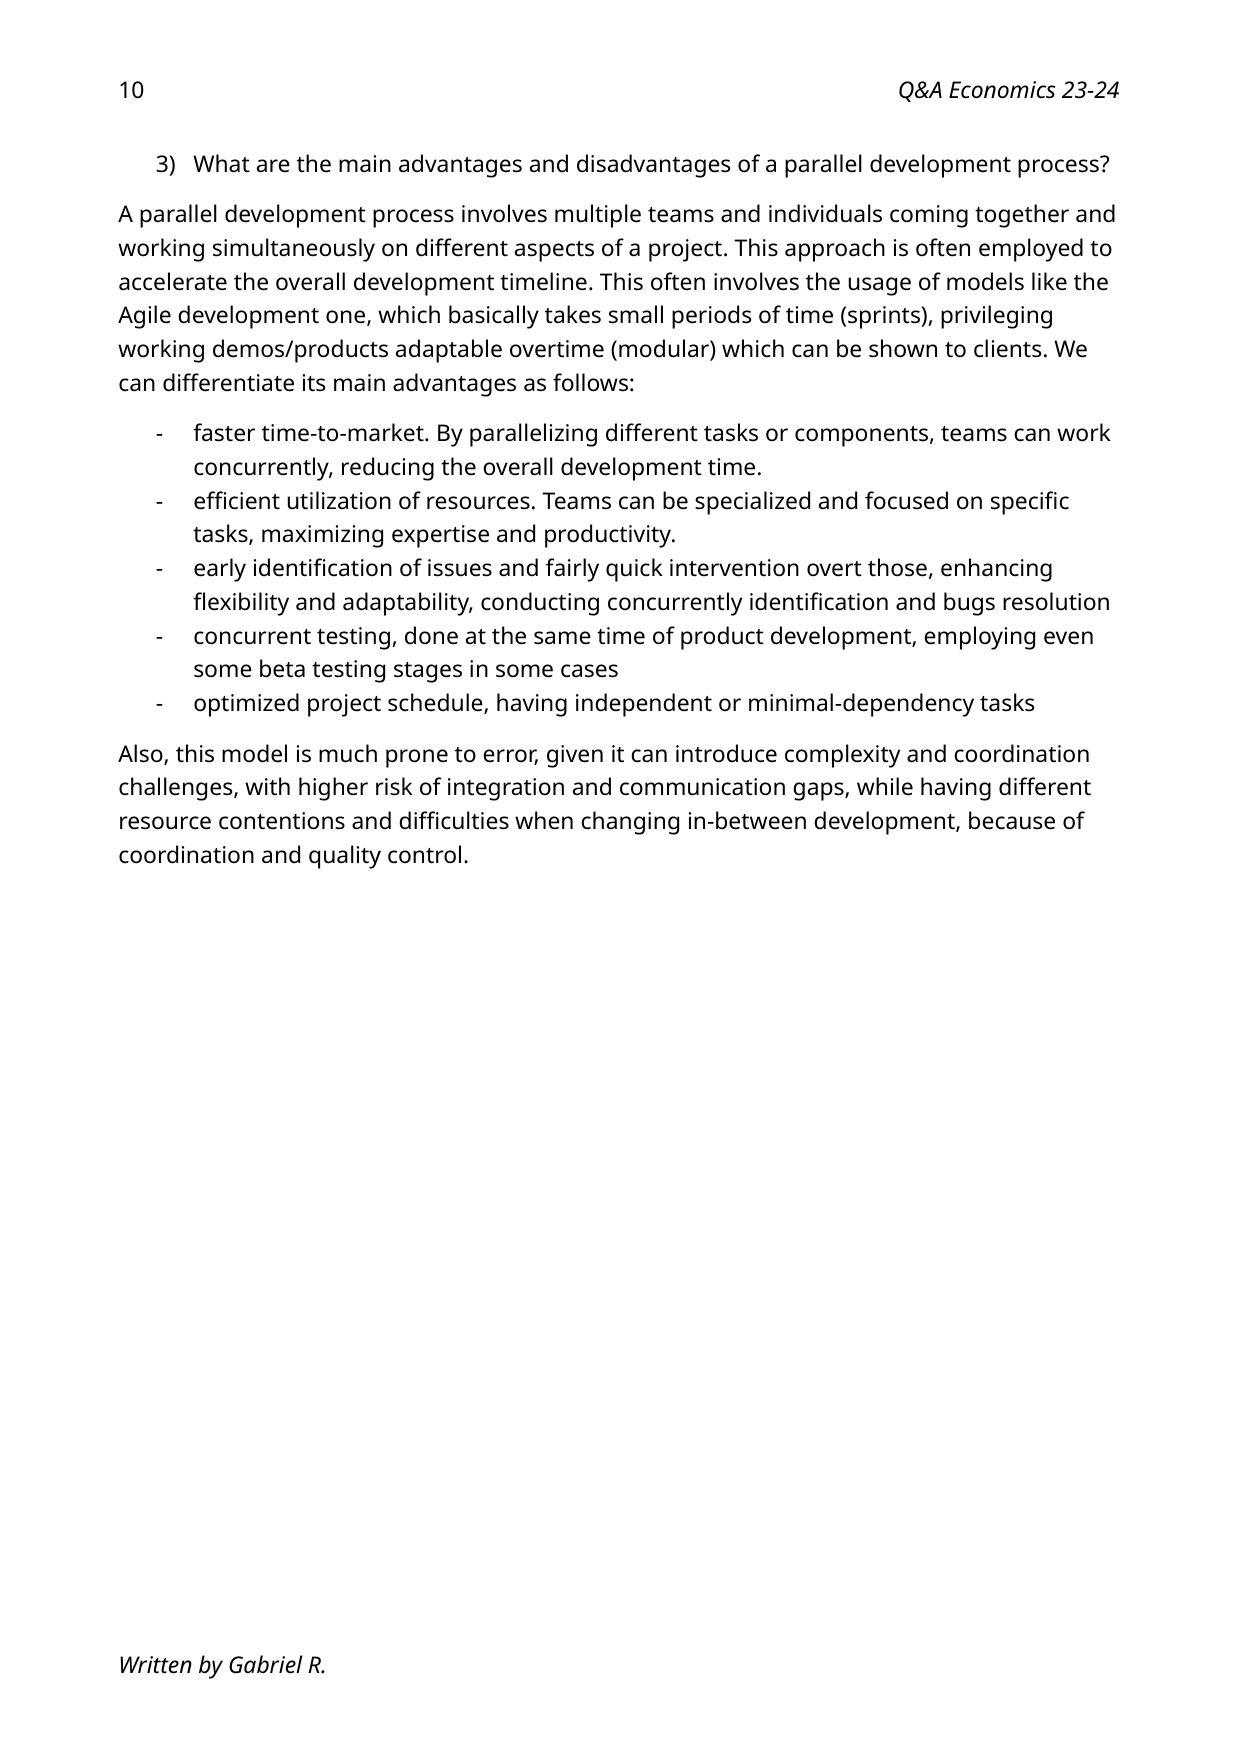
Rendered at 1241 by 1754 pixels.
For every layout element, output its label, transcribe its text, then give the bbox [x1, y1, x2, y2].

list concurrent testing, done at the same time of product development, employing even some beta testing stages in some cases [156, 620, 1122, 685]
list efficient utilization of resources. Teams can be specialized and focused on specific tasks, maximizing expertise and productivity. [156, 485, 1122, 550]
list early identification of issues and fairly quick intervention overt those, enhancing flexibility and adaptability, conducting concurrently identification and bugs resolution [156, 552, 1122, 617]
text Also, this model is much prone to error, given it can introduce complexity and coordination challenges, with higher risk of integration and communication gaps, while having different resource contentions and difficulties when changing in-between development, because of coordination and quality control. [118, 738, 1122, 870]
text A parallel development process involves multiple teams and individuals coming together and working simultaneously on different aspects of a project. This approach is often employed to accelerate the overall development timeline. This often involves the usage of models like the Agile development one, which basically takes small periods of time (sprints), privileging working demos/products adaptable overtime (modular) which can be shown to clients. We can differentiate its main advantages as follows: [118, 198, 1122, 398]
list What are the main advantages and disadvantages of a parallel development process? [156, 148, 1122, 179]
list optimized project schedule, having independent or minimal-dependency tasks [156, 687, 1122, 718]
list faster time-to-market. By parallelizing different tasks or components, teams can work concurrently, reducing the overall development time. [156, 417, 1122, 482]
